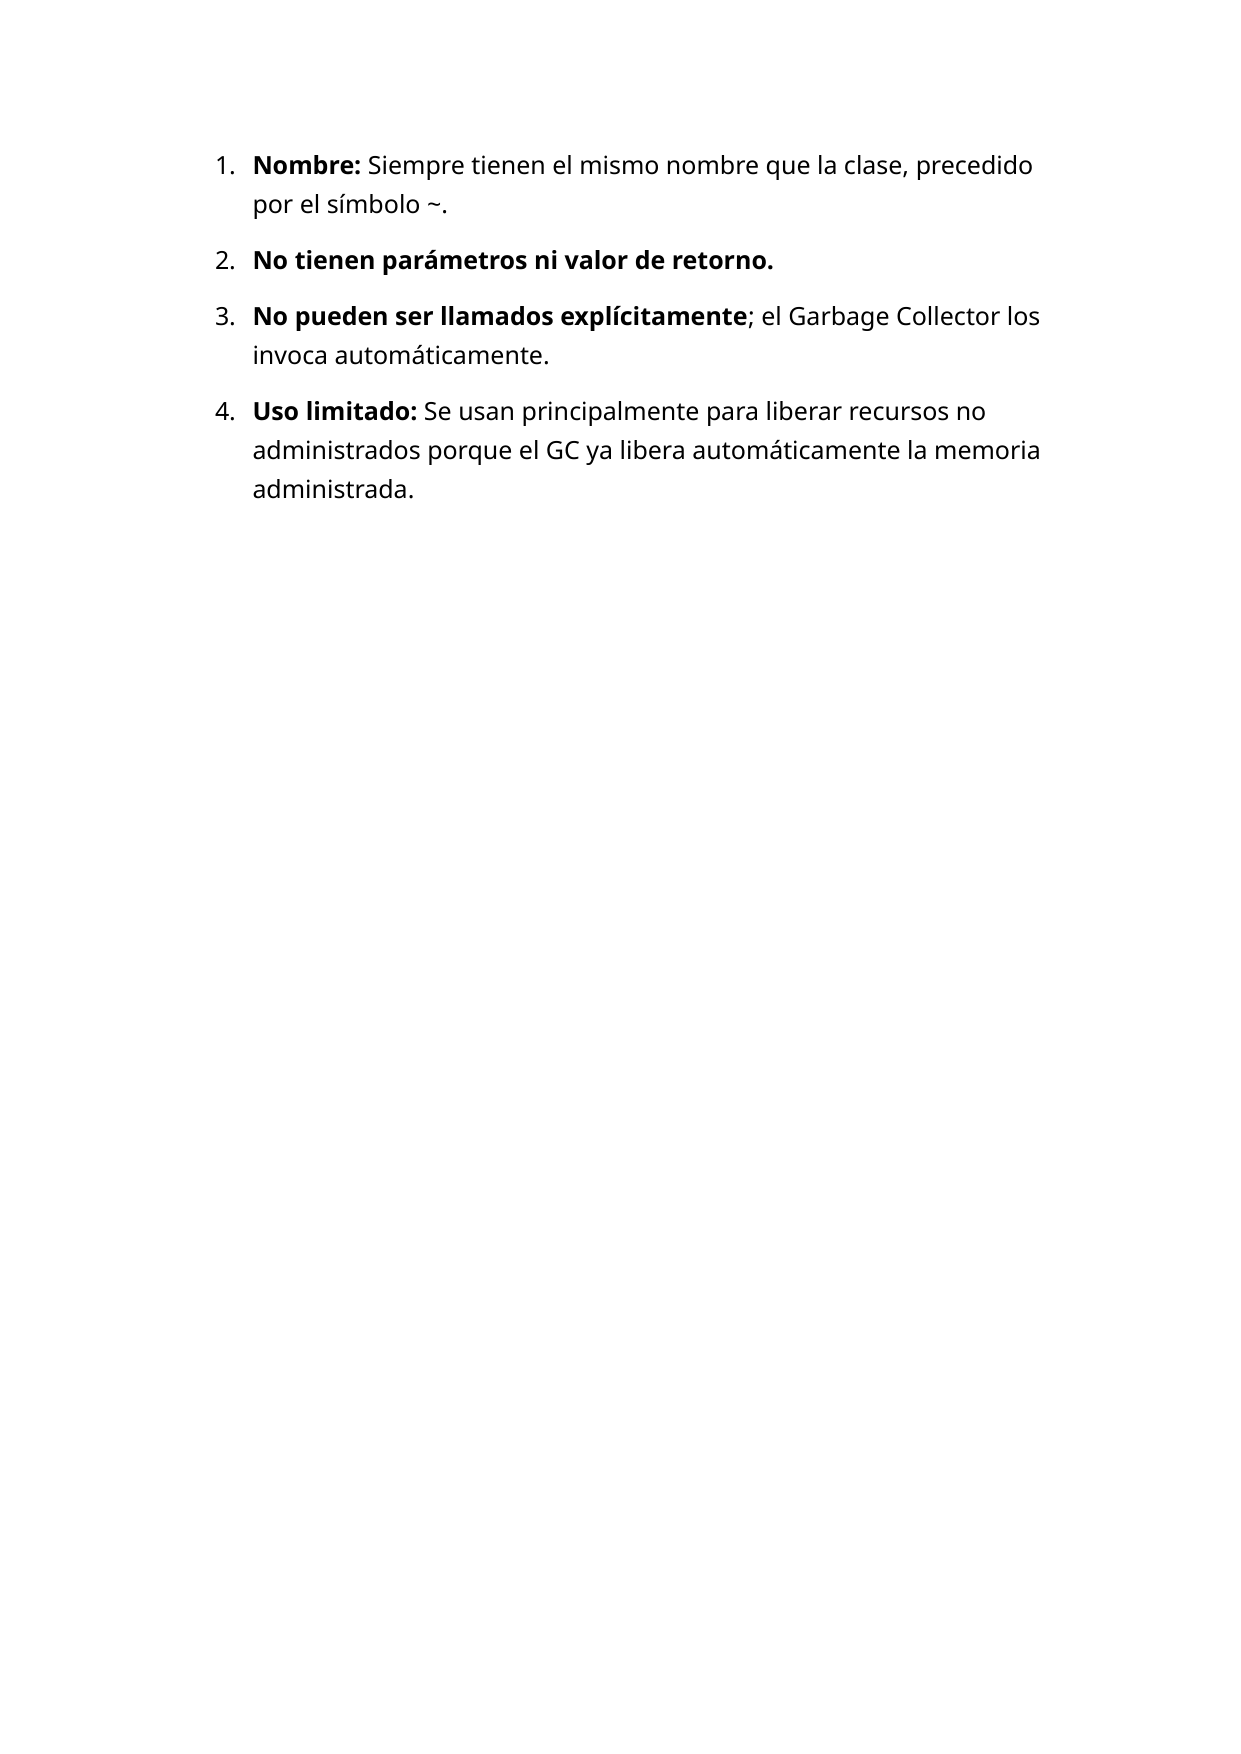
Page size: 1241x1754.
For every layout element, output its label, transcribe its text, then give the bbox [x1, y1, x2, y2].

list No tienen parámetros ni valor de retorno. [215, 243, 1063, 277]
list No pueden ser llamados explícitamente; el Garbage Collector los invoca automáticamente. [215, 298, 1063, 372]
list Nombre: Siempre tienen el mismo nombre que la clase, precedido por el símbolo ~. [215, 148, 1063, 221]
list Uso limitado: Se usan principalmente para liberar recursos no administrados porque el GC ya libera automáticamente la memoria administrada. [215, 393, 1063, 506]
